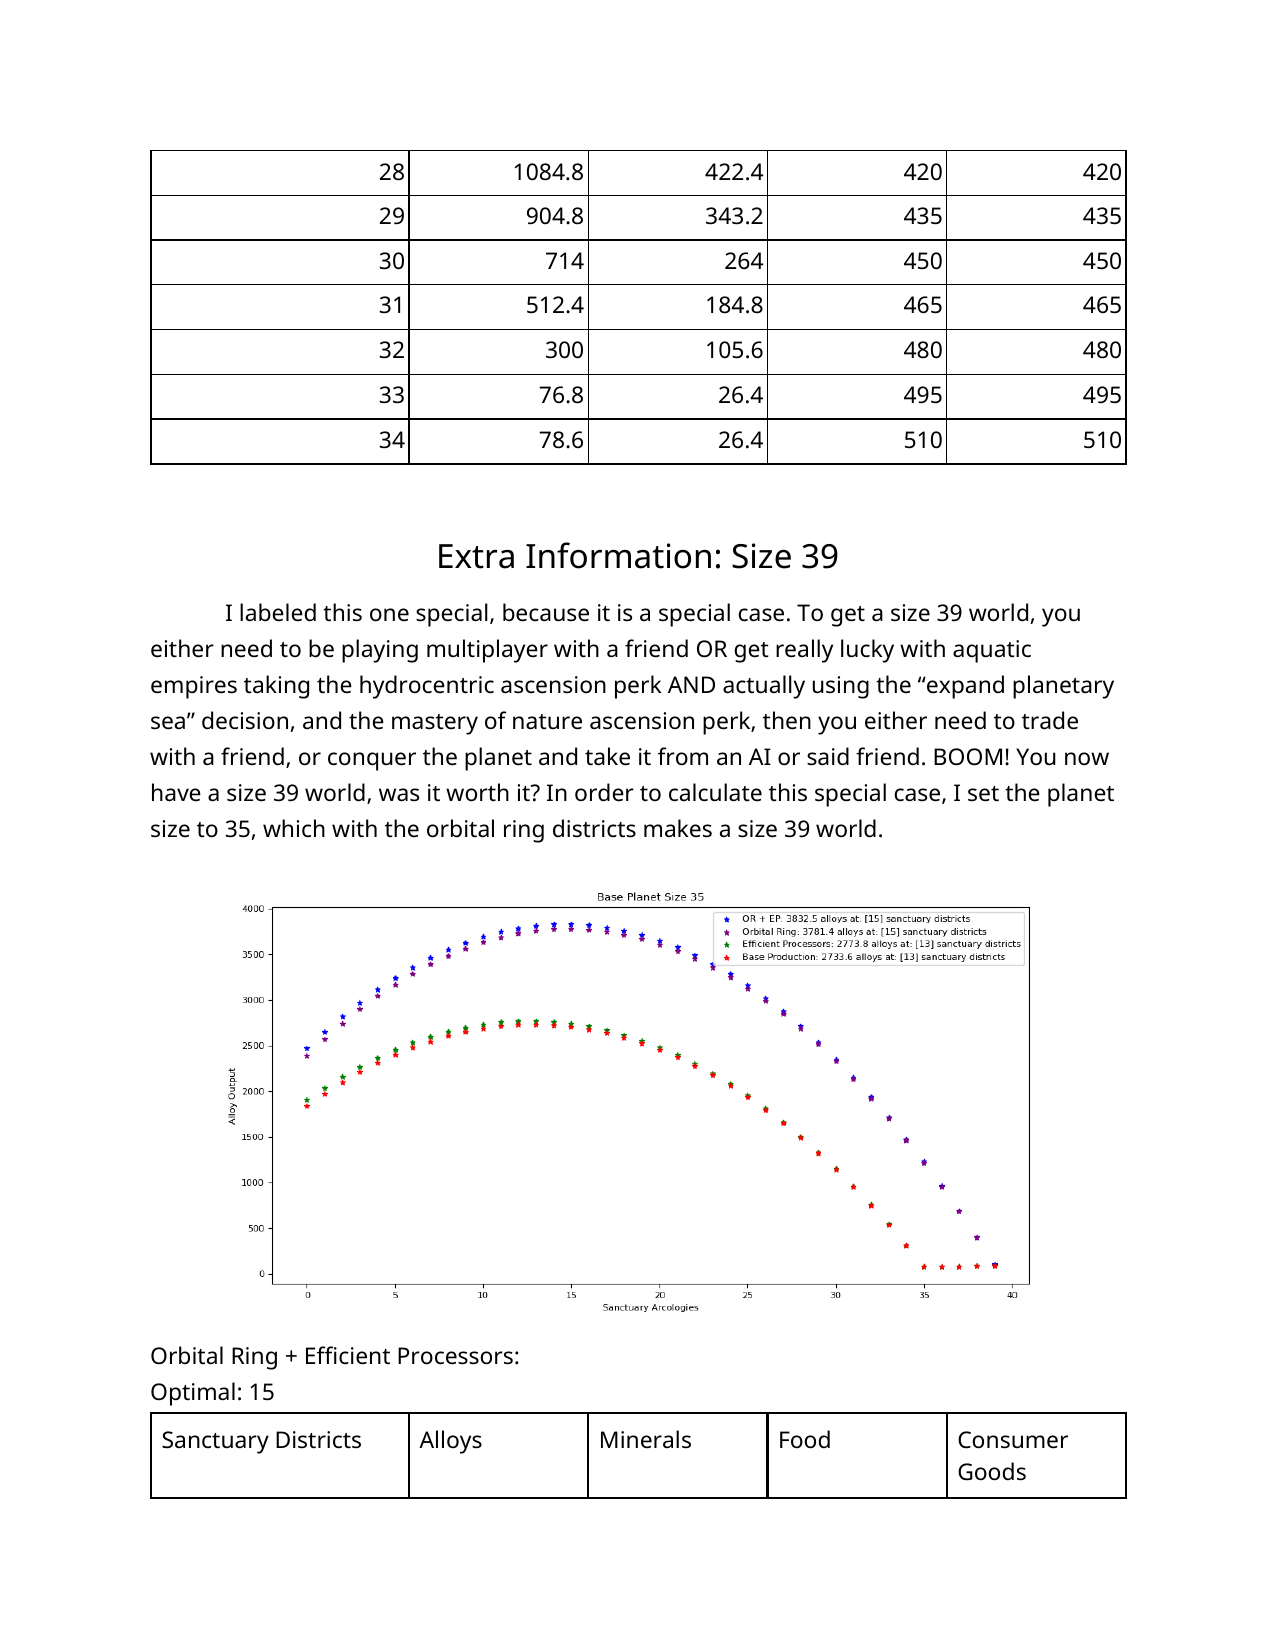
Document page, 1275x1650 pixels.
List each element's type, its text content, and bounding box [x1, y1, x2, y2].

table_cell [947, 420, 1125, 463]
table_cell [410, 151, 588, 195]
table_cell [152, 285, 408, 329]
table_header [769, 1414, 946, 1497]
text Optimal: 15 [150, 1376, 1125, 1407]
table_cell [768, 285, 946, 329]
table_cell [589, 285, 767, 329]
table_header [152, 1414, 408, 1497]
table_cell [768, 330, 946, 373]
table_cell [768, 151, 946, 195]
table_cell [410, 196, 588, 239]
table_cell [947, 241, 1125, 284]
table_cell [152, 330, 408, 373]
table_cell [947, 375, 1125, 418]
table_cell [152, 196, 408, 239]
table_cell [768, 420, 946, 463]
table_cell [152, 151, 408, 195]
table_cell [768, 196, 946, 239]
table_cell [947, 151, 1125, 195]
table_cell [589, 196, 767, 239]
text I labeled this one special, because it is a special case. To get a size 39 world, you either need to be playing multiplayer with a friend OR get really lucky with aquatic empires taking the hydrocentric ascension perk AND actually using the “expand planetary sea” decision, and the mastery of nature ascension perk, then you either need to trade with a friend, or conquer the planet and take it from an AI or said friend. BOOM! You now have a size 39 world, was it worth it? In order to calculate this special case, I set the planet size to 35, which with the orbital ring districts makes a size 39 world. [150, 597, 1125, 844]
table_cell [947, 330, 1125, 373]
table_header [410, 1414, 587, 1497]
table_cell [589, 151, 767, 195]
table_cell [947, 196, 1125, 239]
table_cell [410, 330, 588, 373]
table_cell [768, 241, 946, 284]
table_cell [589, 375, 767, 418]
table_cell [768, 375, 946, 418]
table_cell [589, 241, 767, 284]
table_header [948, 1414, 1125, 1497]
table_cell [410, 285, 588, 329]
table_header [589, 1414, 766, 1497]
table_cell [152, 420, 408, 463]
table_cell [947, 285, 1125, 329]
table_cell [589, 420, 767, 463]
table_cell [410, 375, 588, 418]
picture [150, 848, 1125, 1337]
text Orbital Ring + Efficient Processors: [150, 1340, 1125, 1371]
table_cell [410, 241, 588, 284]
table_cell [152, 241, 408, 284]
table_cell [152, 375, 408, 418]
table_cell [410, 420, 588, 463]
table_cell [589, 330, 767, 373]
subtitle Extra Information: Size 39 [150, 532, 1125, 578]
